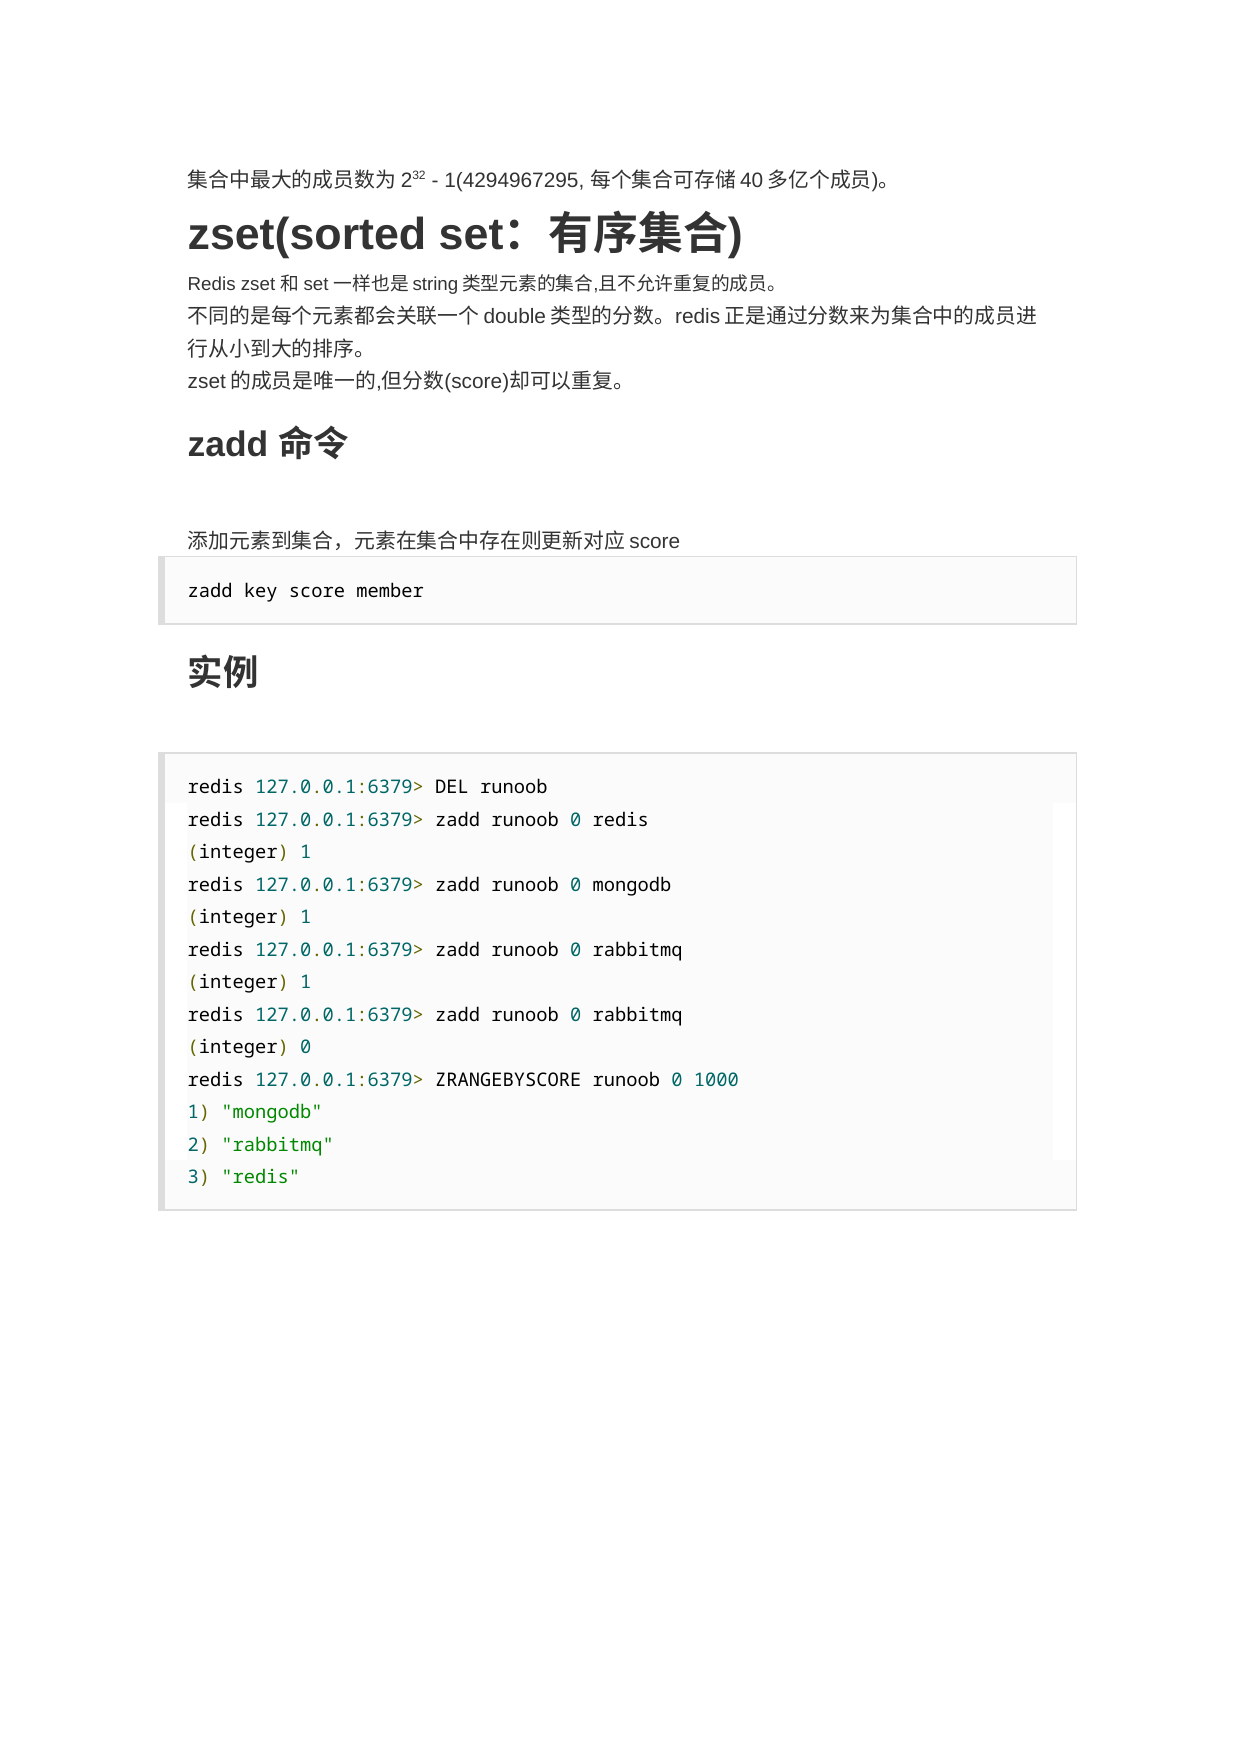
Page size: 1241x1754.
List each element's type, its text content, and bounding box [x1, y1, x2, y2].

text 2) "rabbitmq" [187, 1128, 1053, 1142]
text zadd key score member [165, 557, 1076, 623]
text redis 127.0.0.1:6379> zadd runoob 0 rabbitmq [187, 933, 1053, 965]
text 集合中最大的成员数为 232 - 1(4294967295, 每个集合可存储40多亿个成员)。 [187, 162, 1053, 194]
text redis 127.0.0.1:6379> zadd runoob 0 redis [187, 803, 1053, 835]
text 添加元素到集合，元素在集合中存在则更新对应score [187, 523, 1053, 556]
text redis 127.0.0.1:6379> DEL runoob [165, 754, 1076, 803]
text 1) "mongodb" [187, 1095, 1053, 1128]
subtitle zset(sorted set：有序集合) [187, 198, 1053, 263]
text (integer) 1 [187, 900, 1053, 933]
text redis 127.0.0.1:6379> zadd runoob 0 mongodb [187, 868, 1053, 900]
text Redis zset 和 set 一样也是string类型元素的集合,且不允许重复的成员。 [187, 266, 1053, 298]
text (integer) 1 [187, 835, 1053, 868]
subtitle 实例 [187, 637, 1053, 702]
subtitle zadd 命令 [187, 408, 1053, 473]
text redis 127.0.0.1:6379> ZRANGEBYSCORE runoob 0 1000 [187, 1063, 1053, 1095]
text (integer) 0 [187, 1030, 1053, 1063]
text 3) "redis" [165, 1142, 1076, 1209]
text zset的成员是唯一的,但分数(score)却可以重复。 [187, 363, 1053, 396]
text 不同的是每个元素都会关联一个double类型的分数。redis正是通过分数来为集合中的成员进行从小到大的排序。 [187, 298, 1053, 363]
text redis 127.0.0.1:6379> zadd runoob 0 rabbitmq [187, 998, 1053, 1030]
text (integer) 1 [187, 965, 1053, 998]
